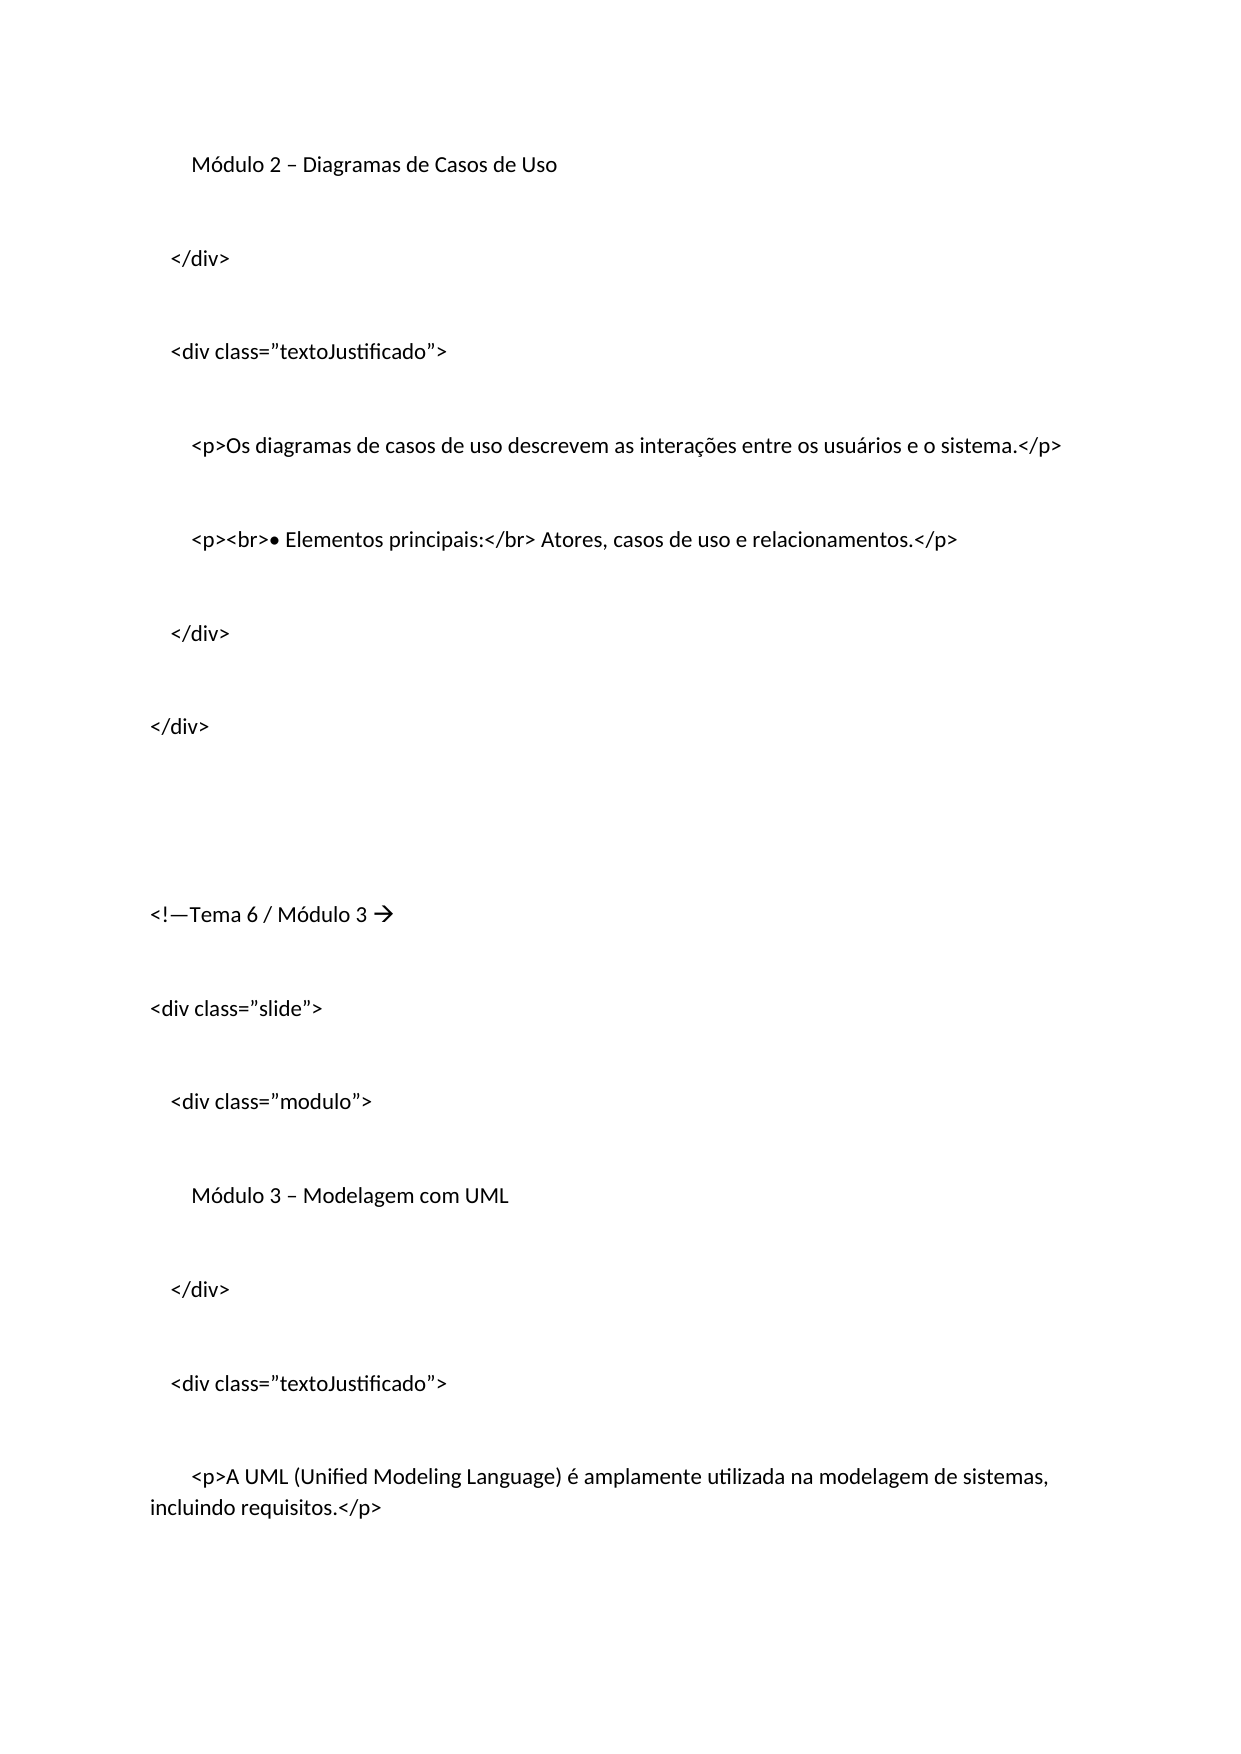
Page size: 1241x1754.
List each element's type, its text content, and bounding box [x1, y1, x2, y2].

text <div class=”textoJustificado”> [150, 337, 1090, 366]
text <p>A UML (Unified Modeling Language) é amplamente utilizada na modelagem de sistemas, incluindo requisitos.</p> [150, 1462, 1090, 1521]
text <div class=”textoJustificado”> [150, 1369, 1090, 1397]
text <p>Os diagramas de casos de uso descrevem as interações entre os usuários e o sistema.</p> [150, 431, 1090, 459]
text Módulo 3 – Modelagem com UML [150, 1181, 1090, 1209]
text <div class=”modulo”> [150, 1087, 1090, 1116]
text <!—Tema 6 / Módulo 3 [150, 900, 1090, 928]
text <div class=”slide”> [150, 994, 1090, 1022]
text </div> [150, 244, 1090, 272]
text <p><br>• Elementos principais:</br> Atores, casos de uso e relacionamentos.</p> [150, 525, 1090, 553]
text </div> [150, 619, 1090, 647]
text </div> [150, 712, 1090, 741]
text </div> [150, 1275, 1090, 1303]
text Módulo 2 – Diagramas de Casos de Uso [150, 150, 1090, 178]
